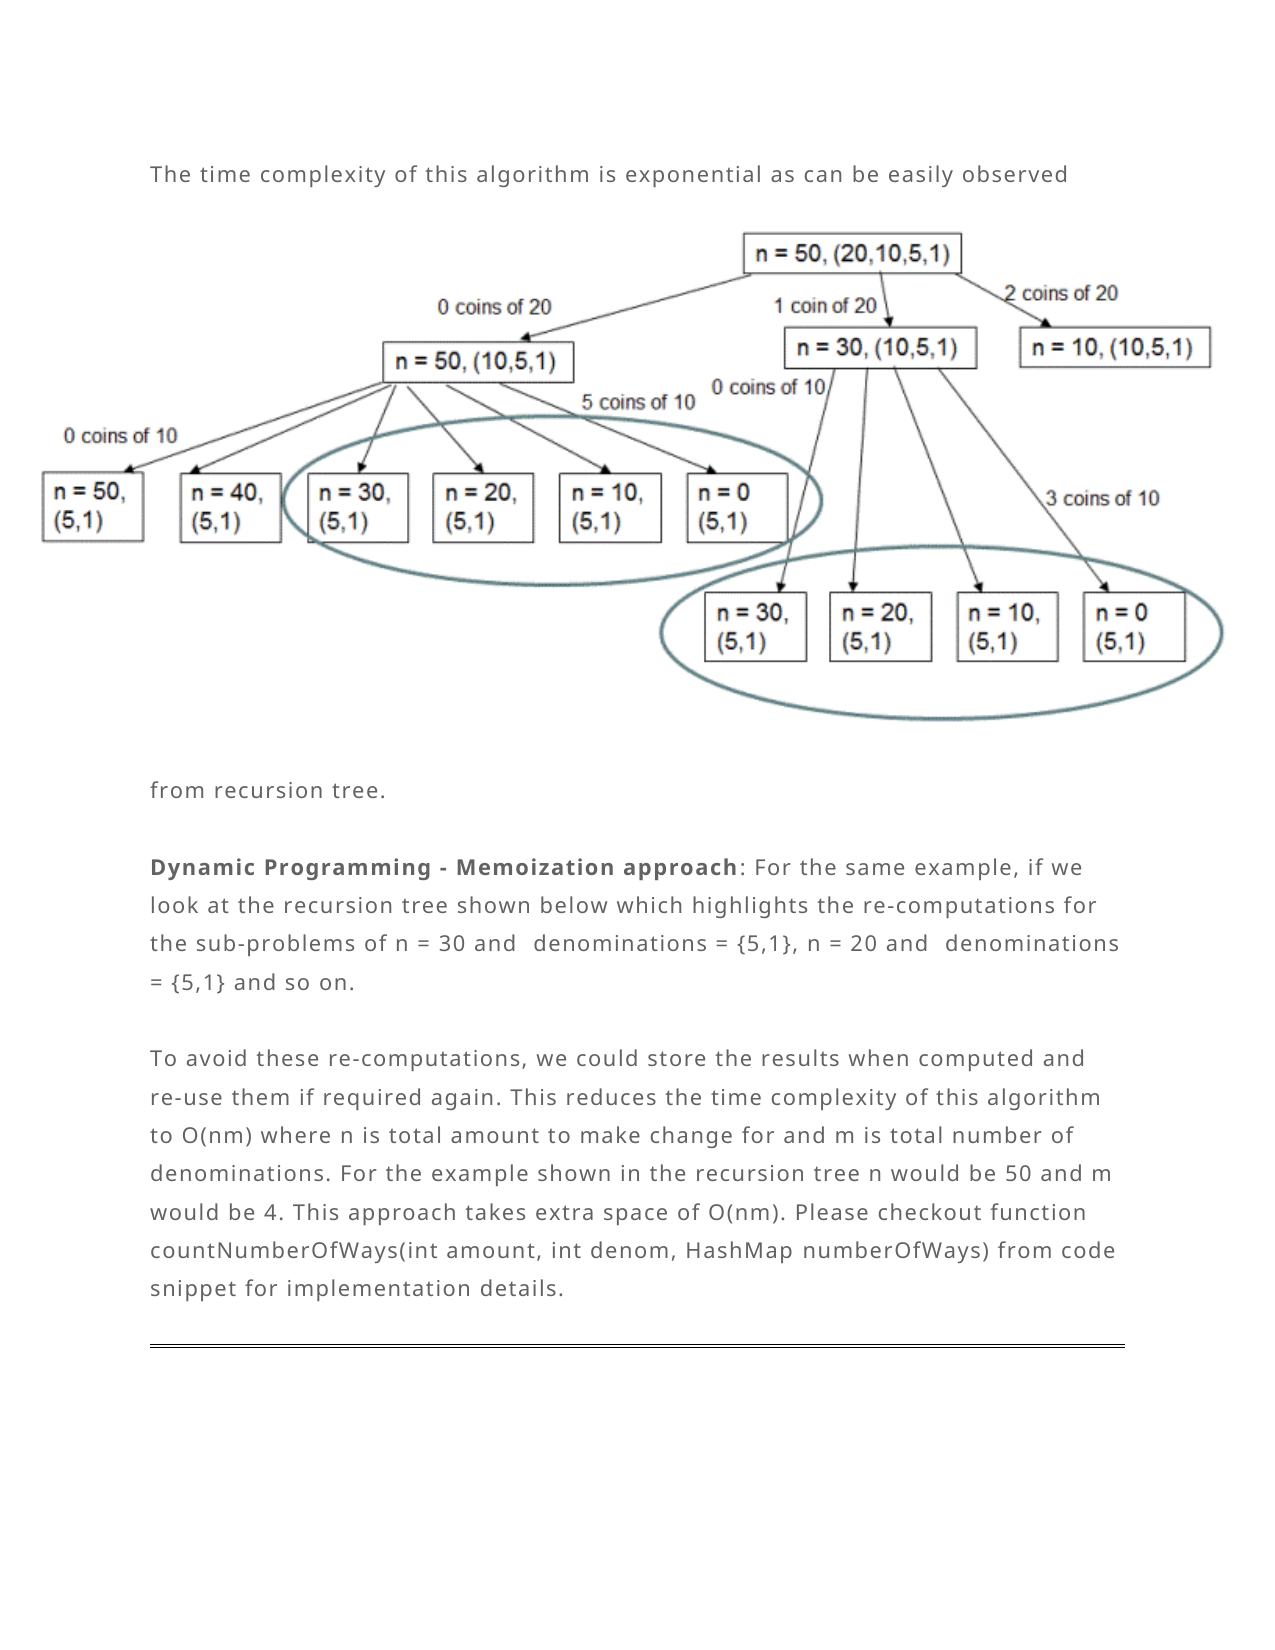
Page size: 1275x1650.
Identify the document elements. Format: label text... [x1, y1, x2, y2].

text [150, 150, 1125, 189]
picture [9, 189, 1275, 775]
